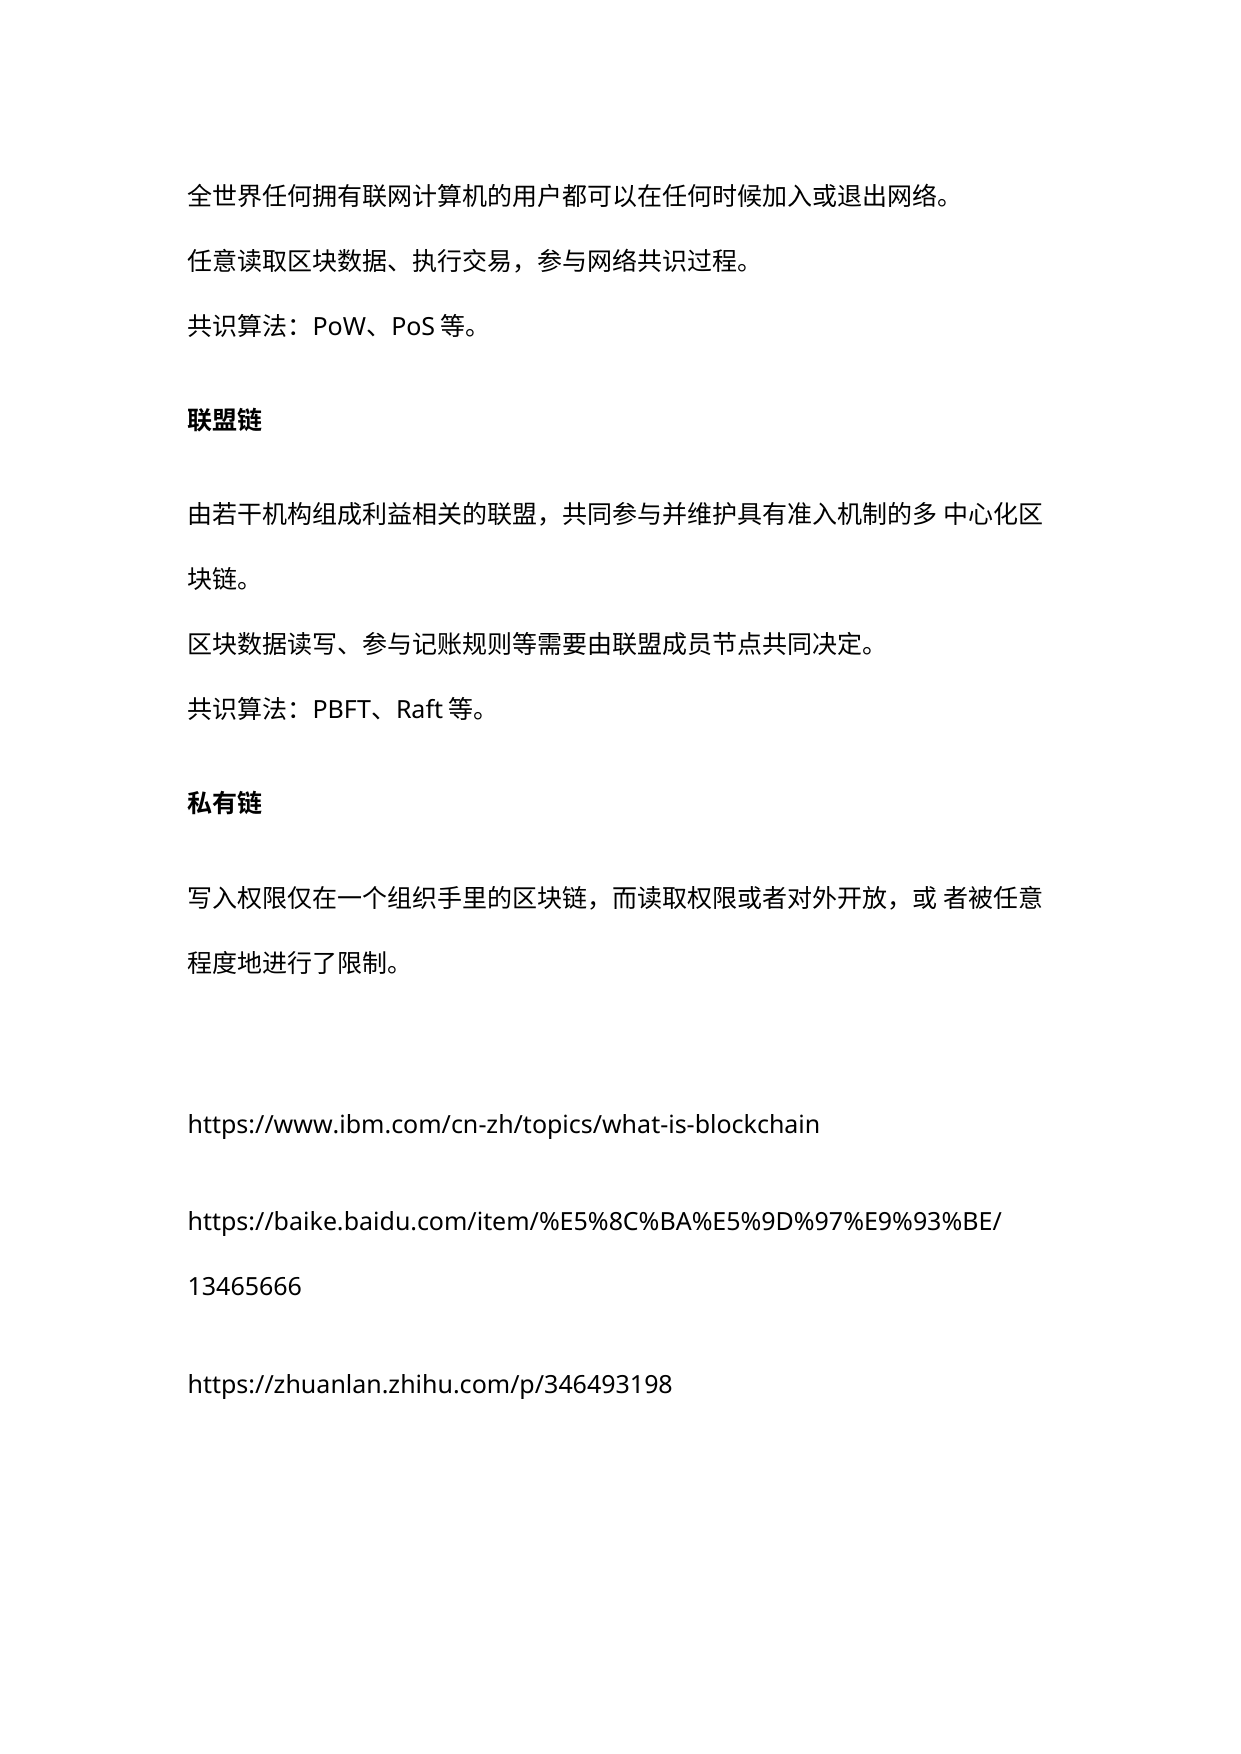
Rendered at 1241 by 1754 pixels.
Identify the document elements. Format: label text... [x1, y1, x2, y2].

subtitle 联盟链 [187, 386, 1053, 451]
text https://zhuanlan.zhihu.com/p/346493198 [187, 1351, 1053, 1416]
text 共识算法：PoW、PoS等。 [187, 292, 1053, 357]
text 由若干机构组成利益相关的联盟，共同参与并维护具有准入机制的多 中心化区块链。 [187, 480, 1053, 610]
text 写入权限仅在一个组织手里的区块链，而读取权限或者对外开放，或 者被任意程度地进行了限制。 [187, 864, 1053, 994]
text 区块数据读写、参与记账规则等需要由联盟成员节点共同决定。 [187, 610, 1053, 675]
subtitle 私有链 [187, 769, 1053, 834]
text 任意读取区块数据、执行交易，参与网络共识过程。 [187, 227, 1053, 292]
text 全世界任何拥有联网计算机的用户都可以在任何时候加入或退出网络。 [187, 162, 1053, 227]
text 共识算法：PBFT、Raft等。 [187, 675, 1053, 740]
text https://baike.baidu.com/item/%E5%8C%BA%E5%9D%97%E9%93%BE/13465666 [187, 1189, 1053, 1319]
text https://www.ibm.com/cn-zh/topics/what-is-blockchain [187, 1091, 1053, 1156]
